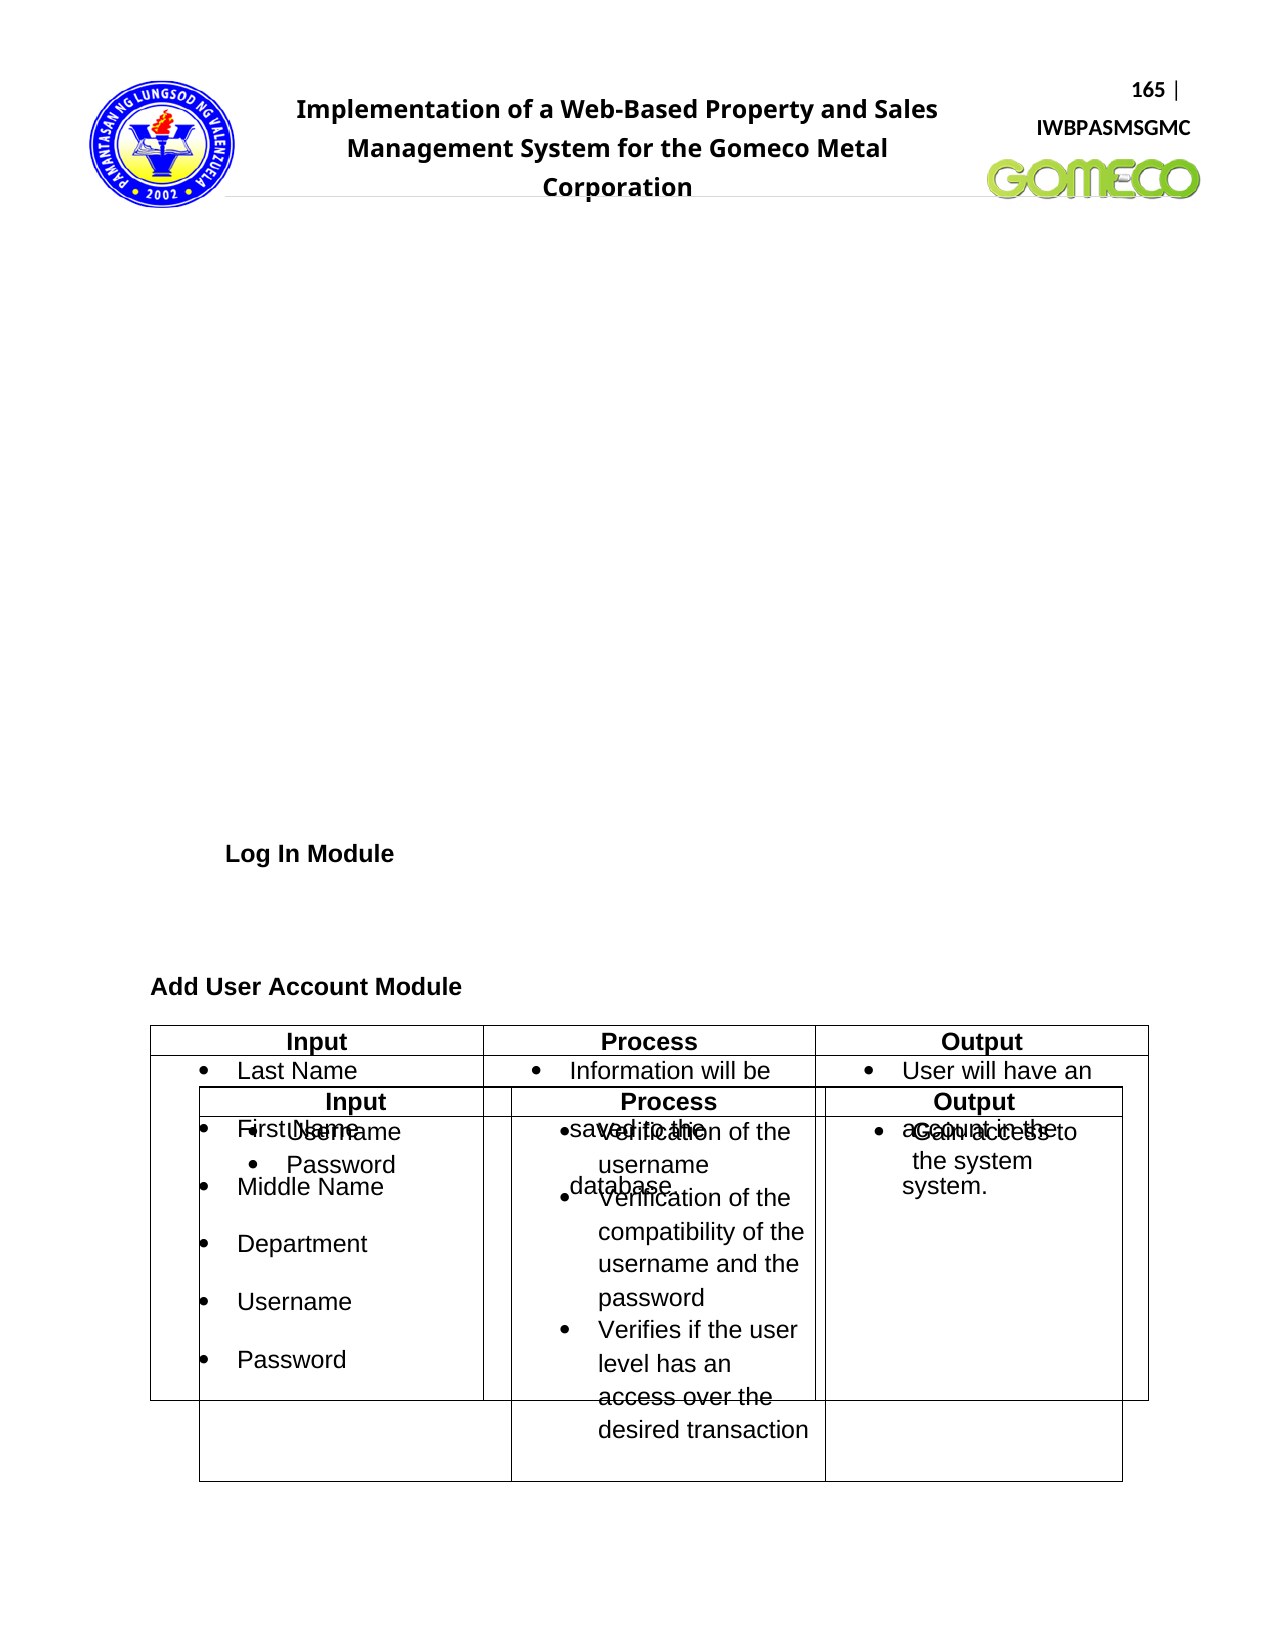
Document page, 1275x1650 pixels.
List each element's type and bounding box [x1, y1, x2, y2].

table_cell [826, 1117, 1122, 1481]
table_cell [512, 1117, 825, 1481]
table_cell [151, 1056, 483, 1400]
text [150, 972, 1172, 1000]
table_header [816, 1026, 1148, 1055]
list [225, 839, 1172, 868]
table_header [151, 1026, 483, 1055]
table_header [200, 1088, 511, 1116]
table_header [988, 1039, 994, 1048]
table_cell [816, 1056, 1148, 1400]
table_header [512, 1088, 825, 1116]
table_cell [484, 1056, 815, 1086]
picture [981, 158, 1205, 209]
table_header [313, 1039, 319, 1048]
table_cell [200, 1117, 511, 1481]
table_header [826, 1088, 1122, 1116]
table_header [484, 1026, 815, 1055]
picture [53, 51, 274, 247]
